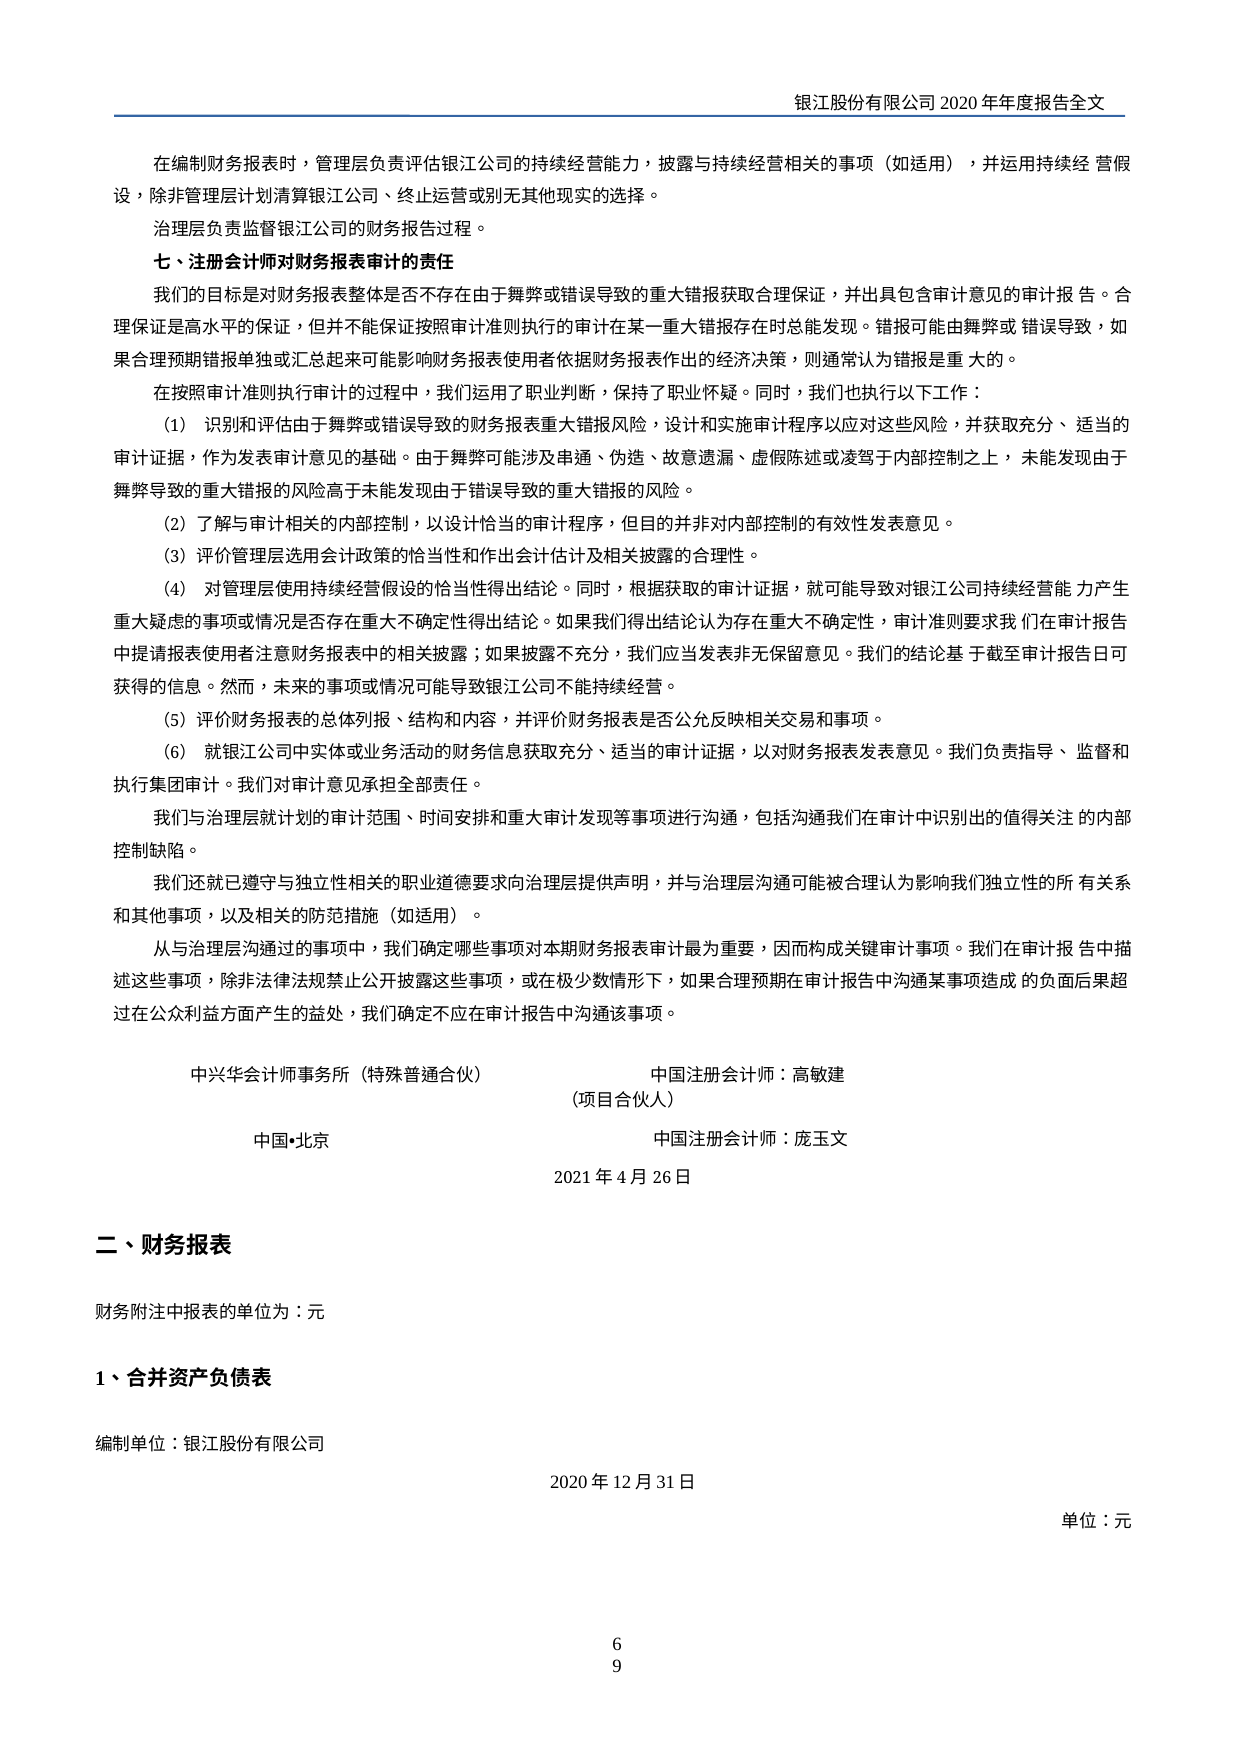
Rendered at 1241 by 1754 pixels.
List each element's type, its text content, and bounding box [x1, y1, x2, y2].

text （4） 对管理层使用持续经营假设的恰当性得出结论。同时，根据获取的审计证据，就可能导致对银江公司持续经营能 力产生重大疑虑的事项或情况是否存在重大不确定性得出结论。如果我们得出结论认为存在重大不确定性，审计准则要求我 们在审计报告中提请报表使用者注意财务报表中的相关披露；如果披露不充分，我们应当发表非无保留意见。我们的结论基 于截至审计报告日可获得的信息。然而，未来的事项或情况可能导致银江公司不能持续经营。 [114, 569, 1132, 700]
text 2021 年4 月 26日 [114, 1165, 1132, 1189]
text 编制单位：银江股份有限公司 [95, 1431, 1132, 1455]
text 七、注册会计师对财务报表审计的责任 [114, 242, 1132, 275]
text （项目合伙人） [114, 1087, 1132, 1111]
text （2） 了解与审计相关的内部控制，以设计恰当的审计程序，但目的并非对内部控制的有效性发表意见。 [114, 504, 1132, 537]
text （5） 评价财务报表的总体列报、结构和内容，并评价财务报表是否公允反映相关交易和事项。 [114, 700, 1132, 733]
text 在按照审计准则执行审计的过程中，我们运用了职业判断，保持了职业怀疑。同时，我们也执行以下工作： [114, 373, 1132, 406]
text 中国注册会计师：庞玉文 [114, 1126, 1132, 1150]
text 1、合并资产负债表 [95, 1363, 1132, 1392]
text 在编制财务报表时，管理层负责评估银江公司的持续经营能力，披露与持续经营相关的事项（如适用），并运用持续经 营假设，除非管理层计划清算银江公司、终止运营或别无其他现实的选择。 [114, 144, 1132, 209]
text 财务附注中报表的单位为：元 [95, 1299, 1132, 1323]
text （3） 评价管理层选用会计政策的恰当性和作出会计估计及相关披露的合理性。 [114, 537, 1132, 569]
text 我们的目标是对财务报表整体是否不存在由于舞弊或错误导致的重大错报获取合理保证，并出具包含审计意见的审计报 告。合理保证是高水平的保证，但并不能保证按照审计准则执行的审计在某一重大错报存在时总能发现。错报可能由舞弊或 错误导致，如果合理预期错报单独或汇总起来可能影响财务报表使用者依据财务报表作出的经济决策，则通常认为错报是重 大的。 [114, 275, 1132, 373]
text 2020年12月31日 [114, 1470, 1132, 1494]
text 我们还就已遵守与独立性相关的职业道德要求向治理层提供声明，并与治理层沟通可能被合理认为影响我们独立性的所 有关系和其他事项，以及相关的防范措施（如适用）。 [114, 864, 1132, 929]
text 二、财务报表 [95, 1228, 1132, 1260]
text （6） 就银江公司中实体或业务活动的财务信息获取充分、适当的审计证据，以对财务报表发表意见。我们负责指导、 监督和执行集团审计。我们对审计意见承担全部责任。 [114, 733, 1132, 798]
text 从与治理层沟通过的事项中，我们确定哪些事项对本期财务报表审计最为重要，因而构成关键审计事项。我们在审计报 告中描述这些事项，除非法律法规禁止公开披露这些事项，或在极少数情形下，如果合理预期在审计报告中沟通某事项造成 的负面后果超过在公众利益方面产生的益处，我们确定不应在审计报告中沟通该事项。 [114, 929, 1132, 1027]
text 单位：元 [114, 1509, 1132, 1533]
text 我们与治理层就计划的审计范围、时间安排和重大审计发现等事项进行沟通，包括沟通我们在审计中识别出的值得关注 的内部控制缺陷。 [114, 798, 1132, 864]
text 治理层负责监督银江公司的财务报告过程。 [114, 209, 1132, 242]
text （1） 识别和评估由于舞弊或错误导致的财务报表重大错报风险，设计和实施审计程序以应对这些风险，并获取充分、 适当的审计证据，作为发表审计意见的基础。由于舞弊可能涉及串通、伪造、故意遗漏、虚假陈述或凌驾于内部控制之上， 未能发现由于舞弊导致的重大错报的风险高于未能发现由于错误导致的重大错报的风险。 [114, 406, 1132, 504]
